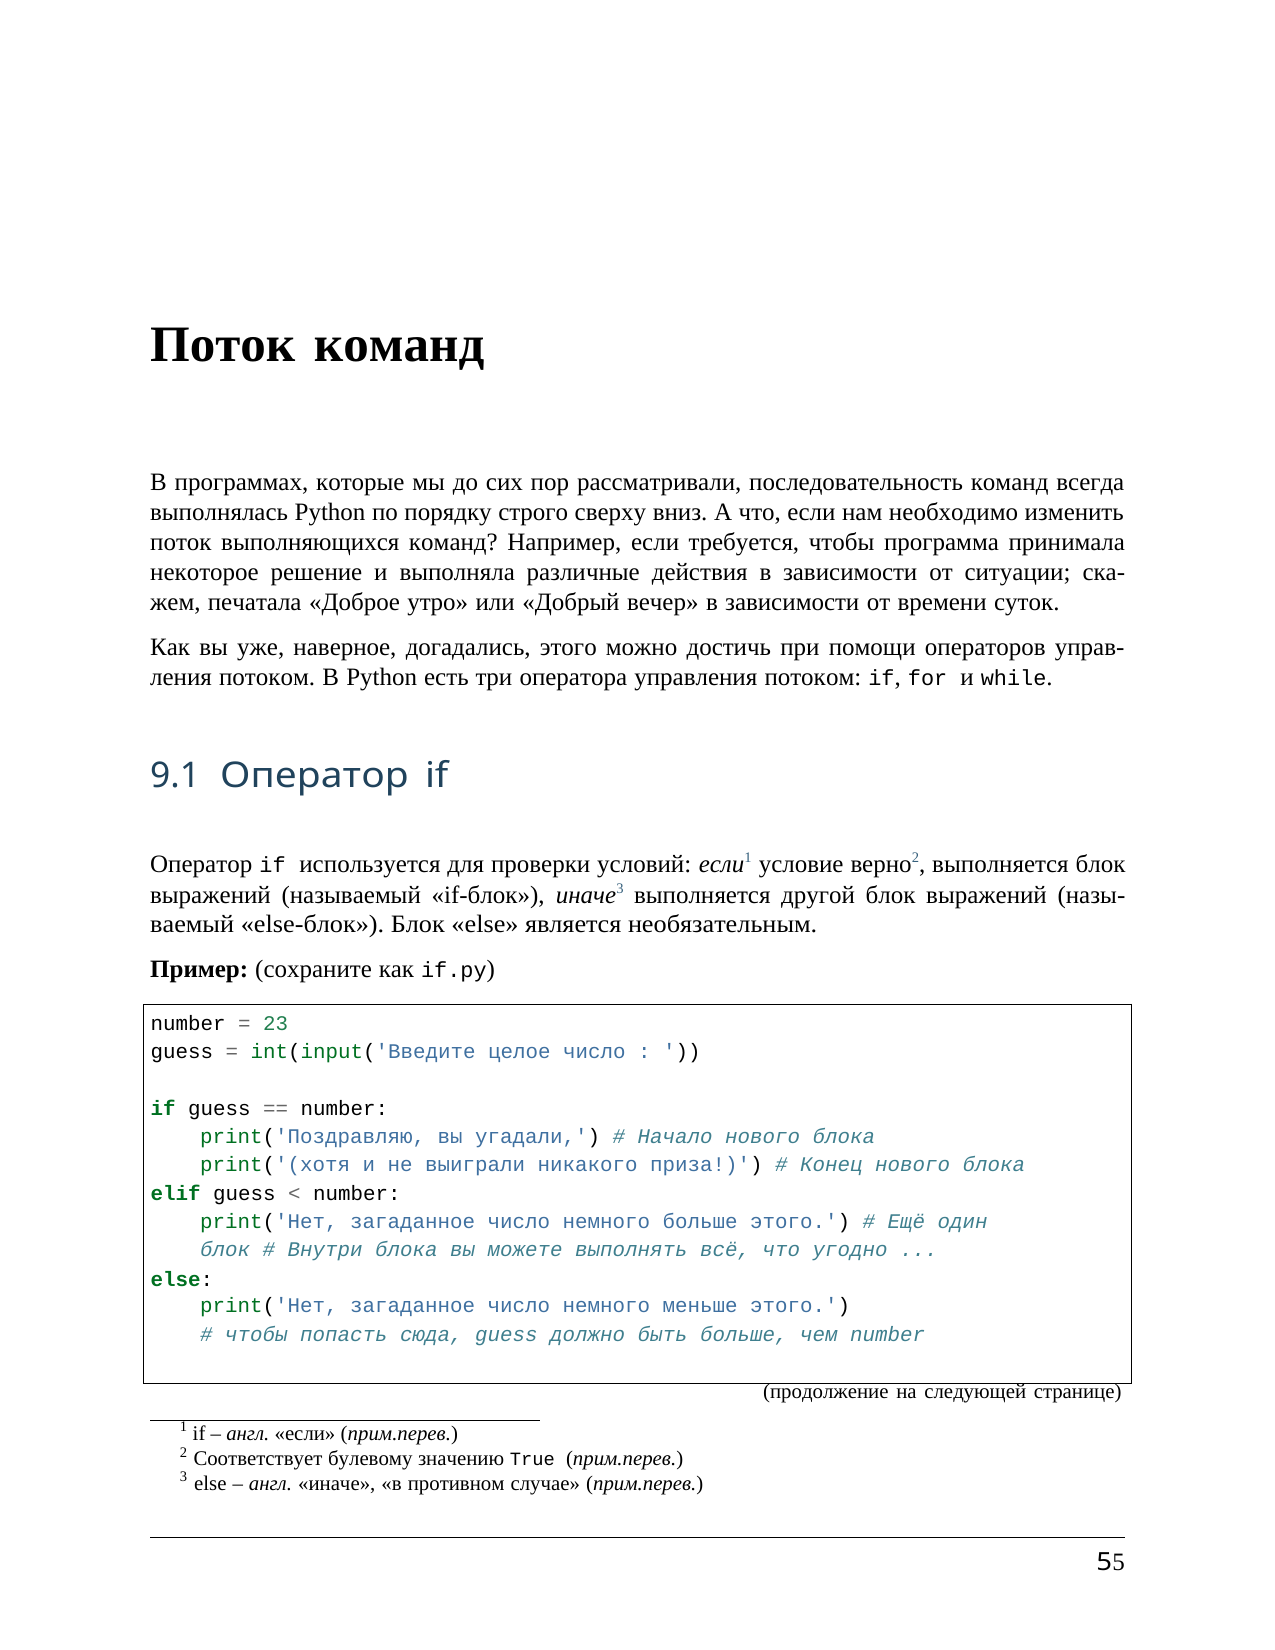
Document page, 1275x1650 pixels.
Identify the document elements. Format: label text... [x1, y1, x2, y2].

text 2 Соответствует булевому значению True (прим.перев.) [179, 1445, 1144, 1471]
text Как вы уже, наверное, догадались, этого можно достичь при помощи операторов управ- ления потоком. В Python есть три оператора управления потоком: if, for и while. [150, 632, 1126, 692]
text Оператор if используется для проверки условий: если1 условие верно2, выполняется блок выражений (называемый «if-блок»), иначе3 выполняется другой блок выражений (назы- ваемый «else-блок»). Блок «else» является необязательным. [150, 849, 1126, 938]
text (продолжение на следующей странице) [763, 1379, 1144, 1403]
text Пример: (сохраните как if.py) [150, 954, 1144, 984]
text В программах, которые мы до сих пор рассматривали, последовательность команд всегда выполнялась Python по порядку строго сверху вниз. А что, если нам необходимо изменить поток выполняющихся команд? Например, если требуется, чтобы программа принимала некоторое решение и выполняла различные действия в зависимости от ситуации; ска- жем, печатала «Доброе утро» или «Добрый вечер» в зависимости от времени суток. [150, 467, 1126, 616]
subtitle Поток команд [150, 314, 1144, 373]
text 1 if – англ. «если» (прим.перев.) [179, 1416, 1144, 1445]
text 3 else – англ. «иначе», «в противном случае» (прим.перев.) [179, 1471, 1144, 1495]
subtitle Оператор if [150, 750, 1144, 798]
